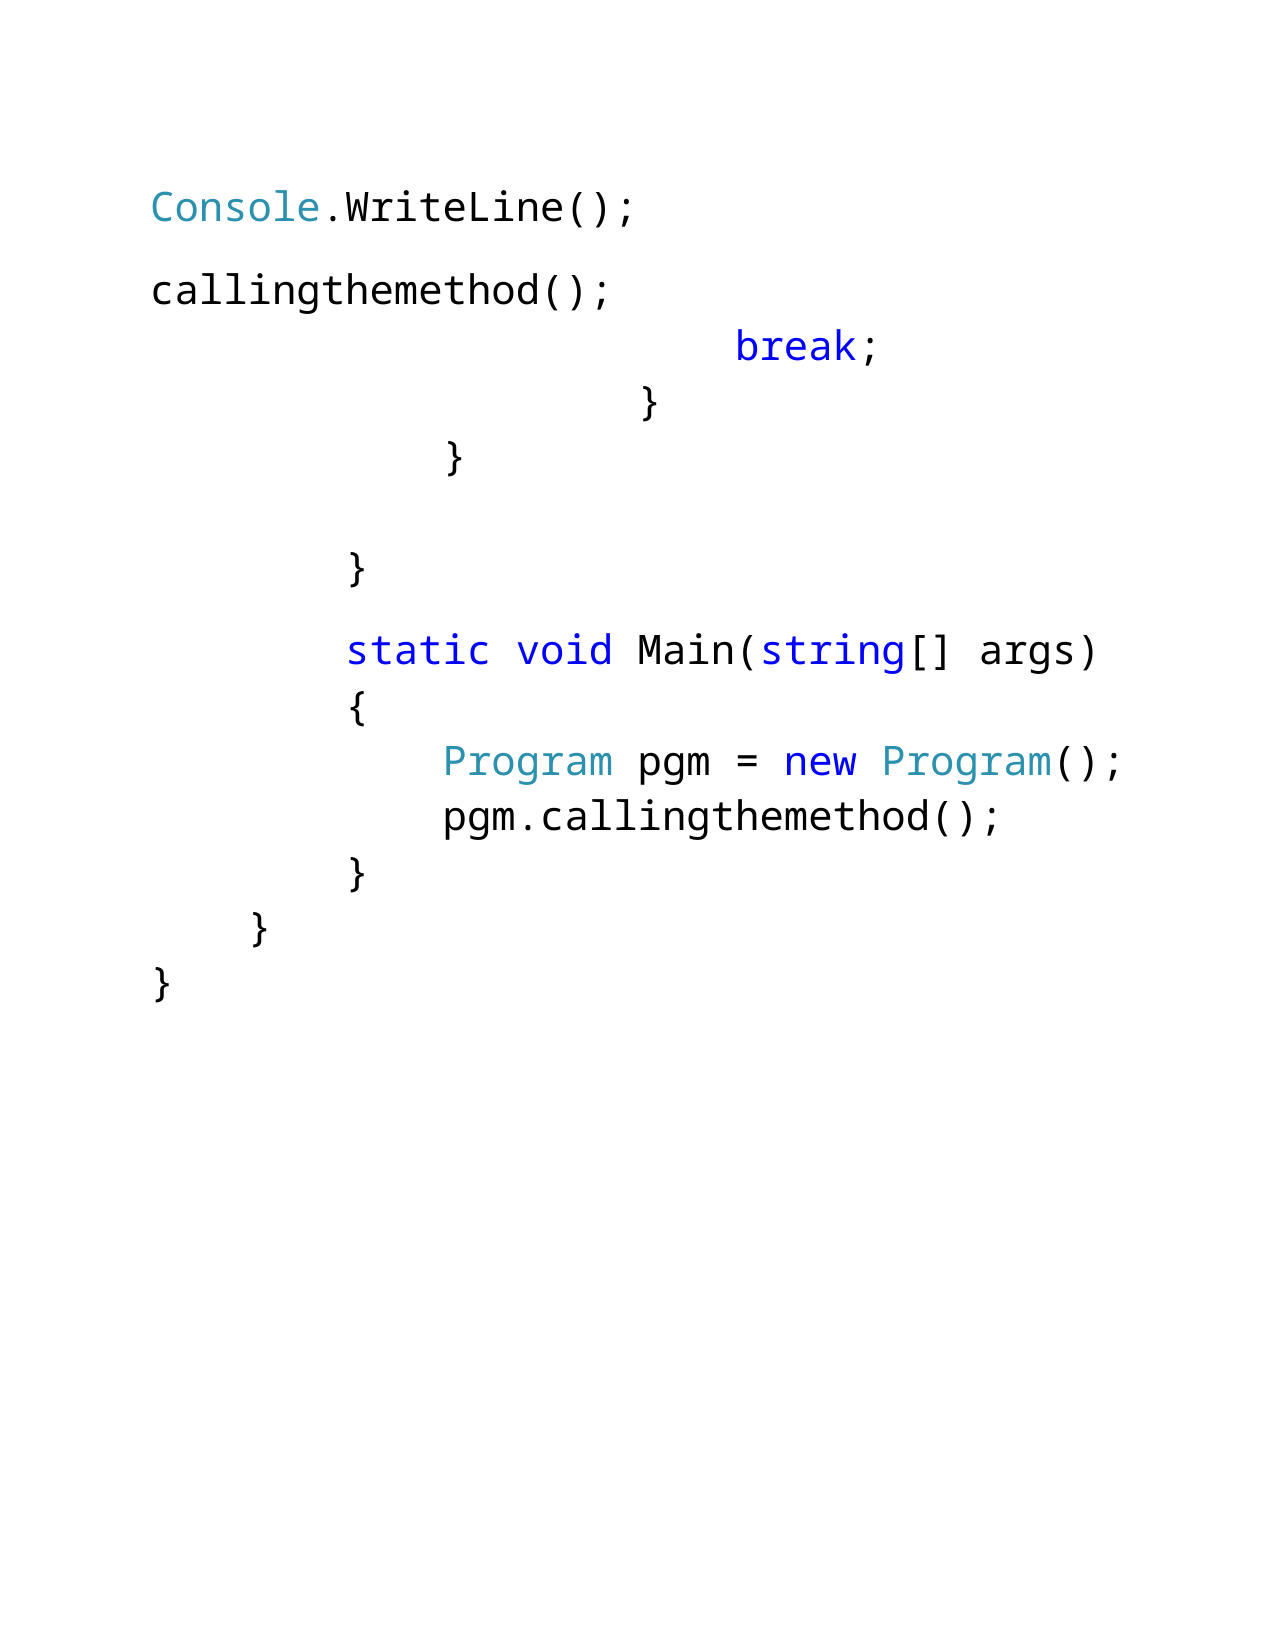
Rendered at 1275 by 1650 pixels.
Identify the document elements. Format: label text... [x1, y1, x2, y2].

text } [150, 538, 1125, 593]
text callingthemethod(); [150, 233, 1125, 317]
text } [150, 953, 1125, 1008]
text break; [150, 317, 1125, 372]
text Program pgm = new Program(); [150, 732, 1125, 787]
text static void Main(string[] args) [150, 621, 1125, 677]
text } [150, 842, 1125, 898]
text Console.WriteLine(); [150, 150, 1125, 233]
text pgm.callingthemethod(); [150, 787, 1125, 842]
text } [150, 427, 1125, 483]
text { [150, 677, 1125, 732]
text } [150, 372, 1125, 427]
text } [150, 898, 1125, 953]
